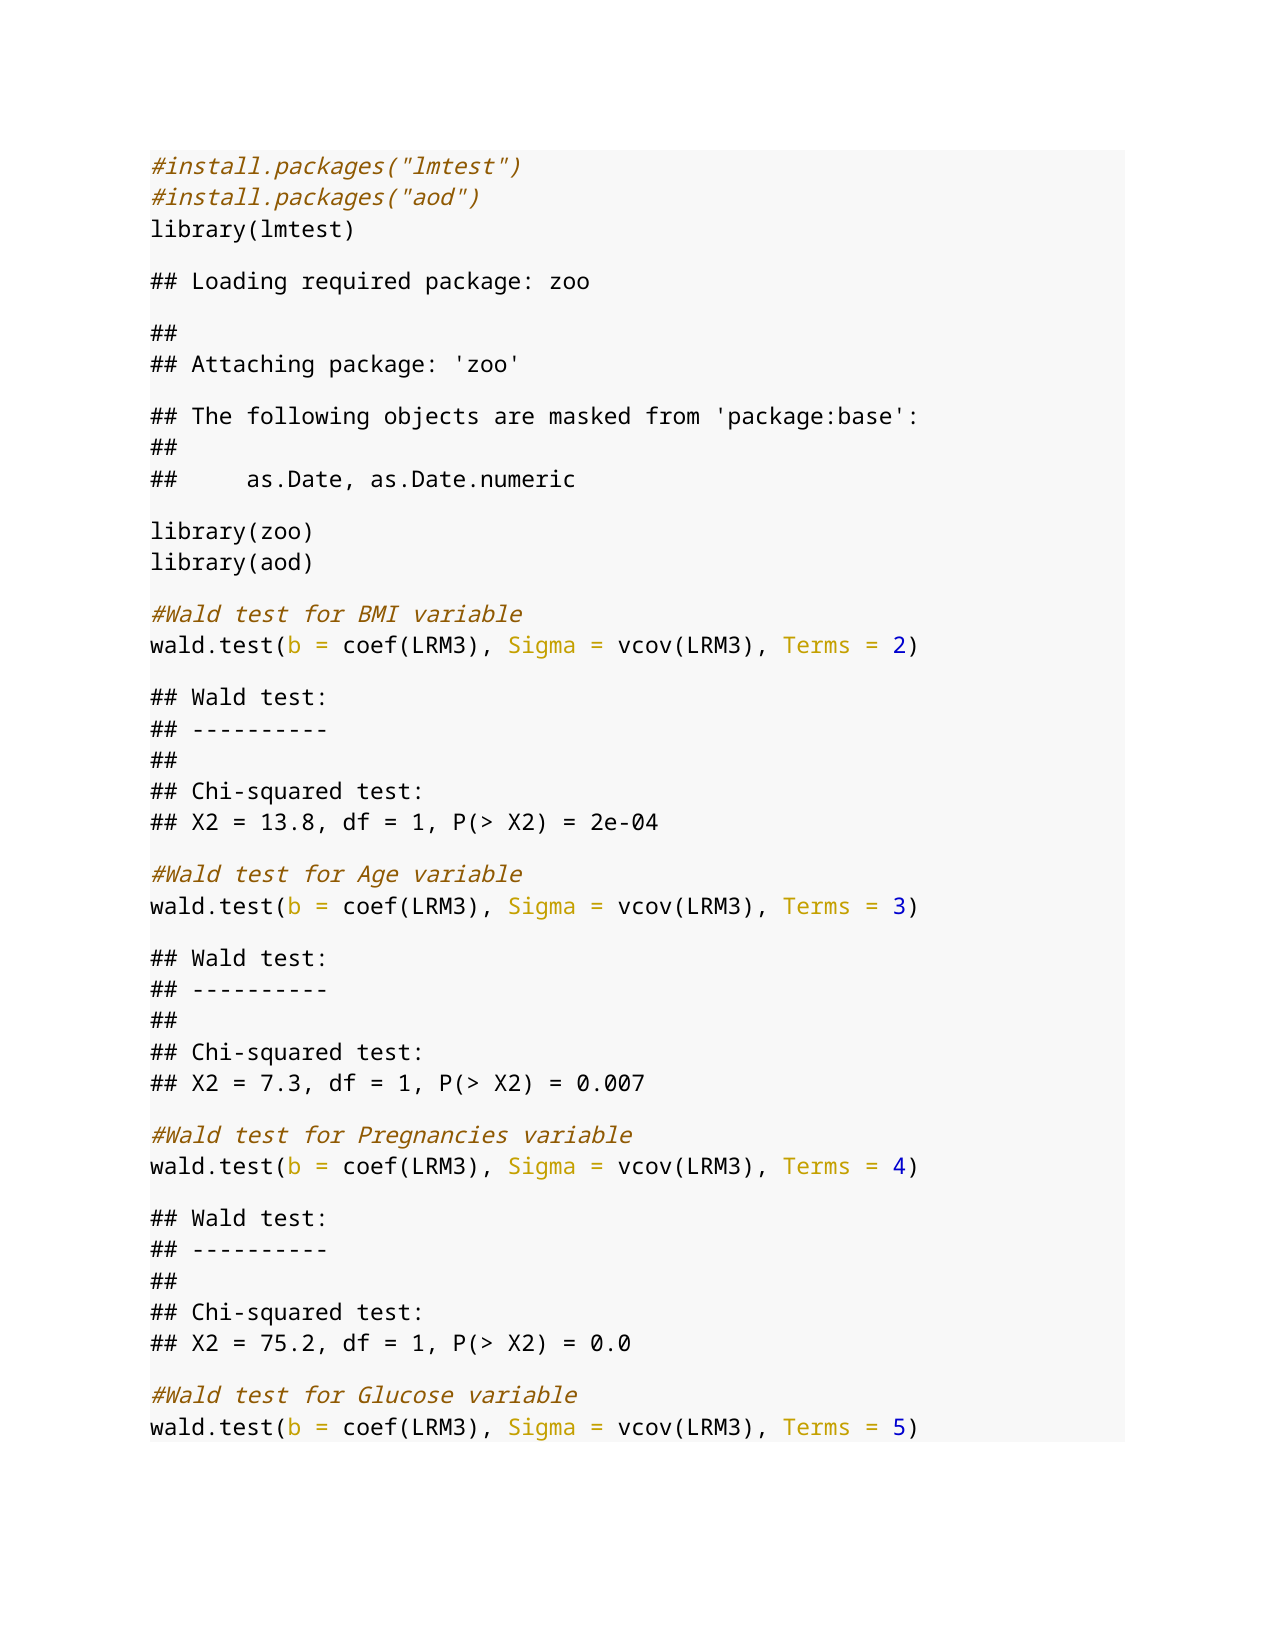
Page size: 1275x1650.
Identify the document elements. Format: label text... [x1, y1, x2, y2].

text ## ## Attaching package: 'zoo' [150, 317, 1125, 379]
text ## Wald test: ## ---------- ## ## Chi-squared test: ## X2 = 7.3, df = 1, P(> X2) = 0.007 [150, 942, 1125, 1098]
text ## Wald test: ## ---------- ## ## Chi-squared test: ## X2 = 13.8, df = 1, P(> X2) = 2e-04 [150, 681, 1125, 837]
text ## Loading required package: zoo [150, 264, 1125, 296]
text ## Wald test: ## ---------- ## ## Chi-squared test: ## X2 = 75.2, df = 1, P(> X2) = 0.0 [150, 1202, 1125, 1358]
text ## The following objects are masked from 'package:base': ## ## as.Date, as.Date.numeric [150, 400, 1125, 494]
text library(zoo) library(aod) [150, 514, 1125, 577]
text #Wald test for BMI variable wald.test(b = coef(LRM3), Sigma = vcov(LRM3), Terms = 2) [521, 598, 1125, 660]
text #Wald test for Pregnancies variable wald.test(b = coef(LRM3), Sigma = vcov(LRM3), Terms = 4) [631, 1119, 1125, 1181]
text #install.packages("lmtest") #install.packages("aod") library(lmtest) [150, 150, 1125, 244]
text #Wald test for Glucose variable wald.test(b = coef(LRM3), Sigma = vcov(LRM3), Terms = 5) [576, 1379, 1125, 1442]
text #Wald test for Age variable wald.test(b = coef(LRM3), Sigma = vcov(LRM3), Terms = 3) [150, 858, 1125, 921]
